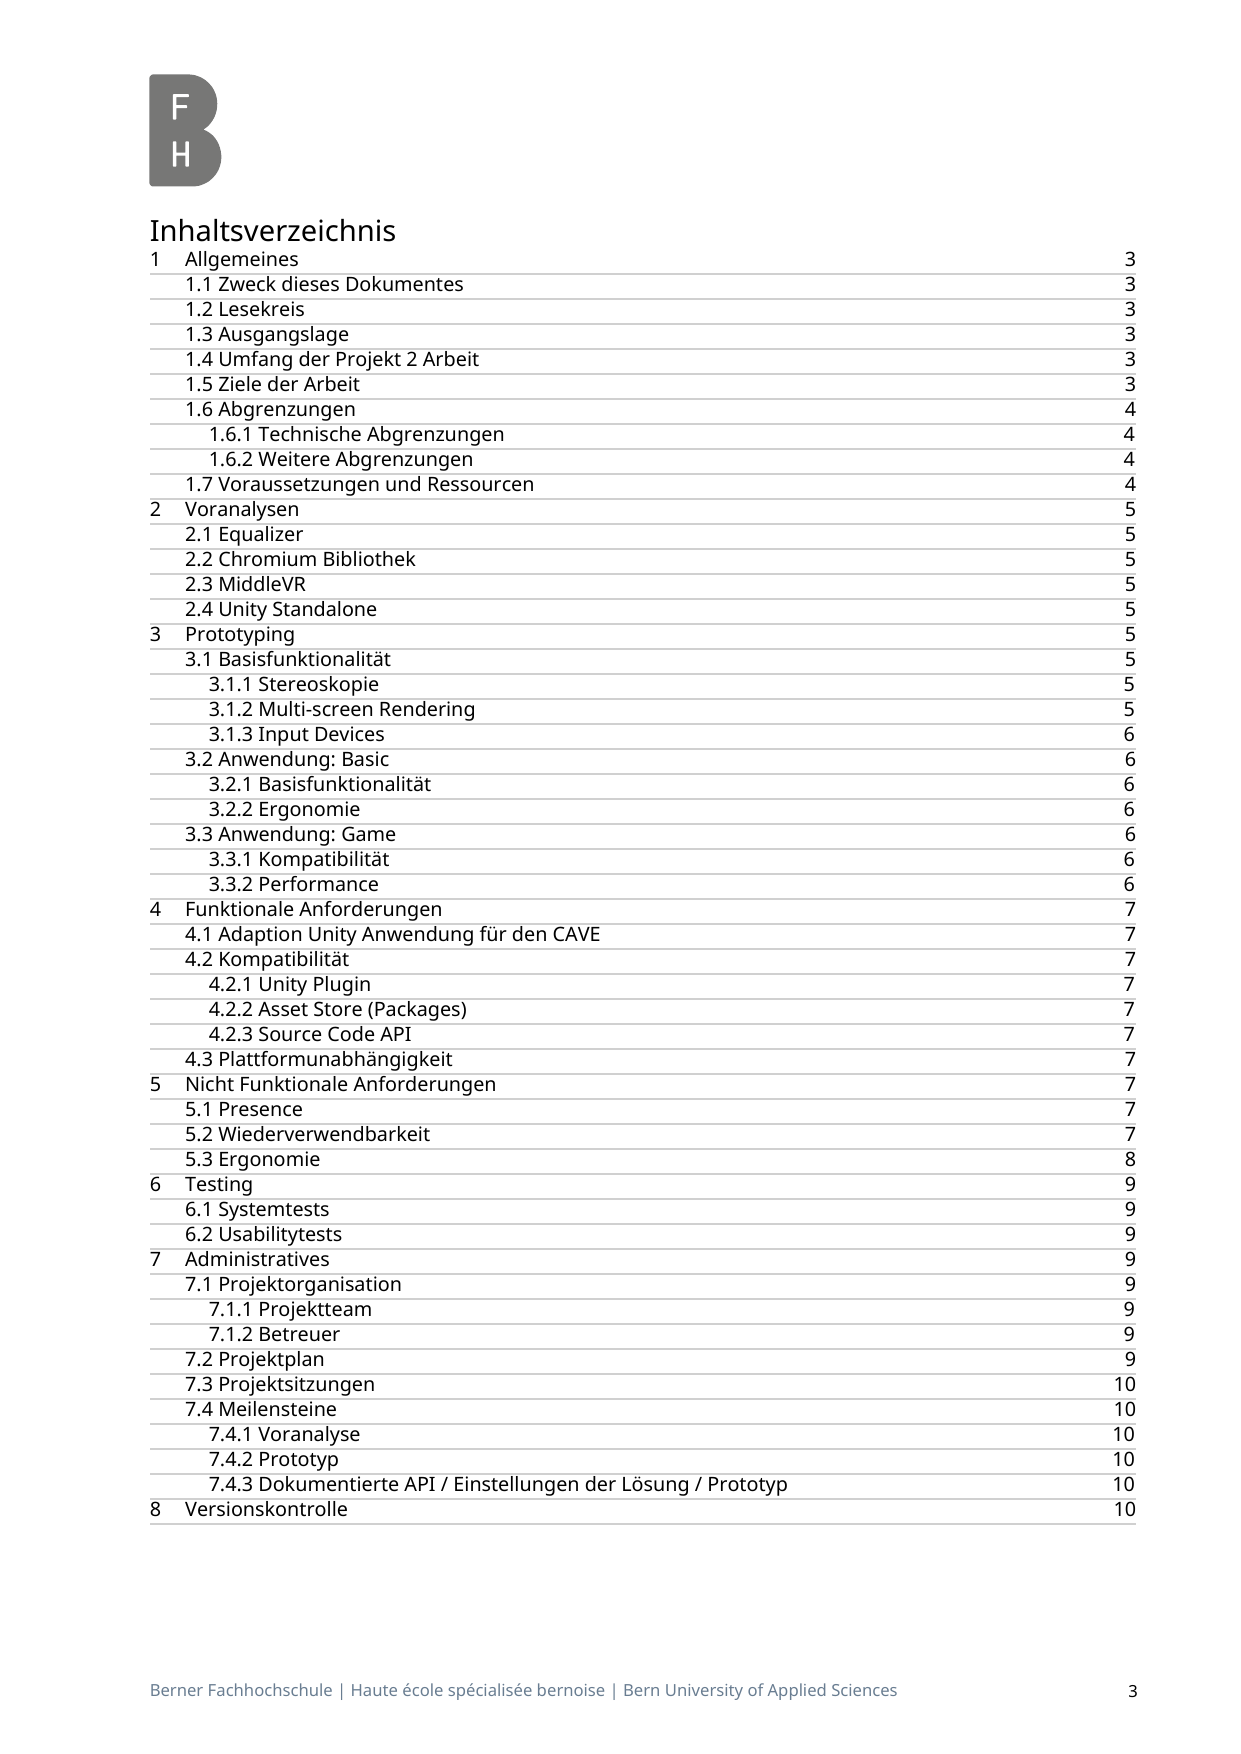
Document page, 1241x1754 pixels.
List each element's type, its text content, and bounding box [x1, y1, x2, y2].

text 7.4.1 Voranalyse 10 [149, 1425, 1136, 1450]
text 7.4 Meilensteine 10 [149, 1400, 1136, 1425]
text 1.6 Abgrenzungen 4 [149, 400, 1136, 425]
text 7.4.3 Dokumentierte API / Einstellungen der Lösung / Prototyp 10 [149, 1475, 1136, 1500]
text 4.3 Plattformunabhängigkeit 7 [149, 1050, 1136, 1075]
text 4.2.1 Unity Plugin 7 [149, 975, 1136, 1000]
text 4 Funktionale Anforderungen 7 [149, 900, 1136, 925]
text 5.2 Wiederverwendbarkeit 7 [149, 1125, 1136, 1150]
text 5.1 Presence 7 [149, 1100, 1136, 1125]
text 1.6.2 Weitere Abgrenzungen 4 [149, 450, 1136, 475]
text 7.4.2 Prototyp 10 [149, 1450, 1136, 1475]
text 7.1.2 Betreuer 9 [149, 1325, 1136, 1350]
text 1.7 Voraussetzungen und Ressourcen 4 [149, 475, 1136, 500]
text 2.1 Equalizer 5 [149, 525, 1136, 550]
text 3.1.1 Stereoskopie 5 [149, 675, 1136, 700]
text 7.1 Projektorganisation 9 [149, 1275, 1136, 1300]
text 7.3 Projektsitzungen 10 [149, 1375, 1136, 1400]
text 2.2 Chromium Bibliothek 5 [149, 550, 1136, 575]
text 1.5 Ziele der Arbeit 3 [149, 375, 1136, 400]
text 3.1.3 Input Devices 6 [149, 725, 1136, 750]
text 2 Voranalysen 5 [149, 500, 1136, 525]
text 3.2.2 Ergonomie 6 [149, 800, 1136, 825]
text 1.4 Umfang der Projekt 2 Arbeit 3 [149, 350, 1136, 375]
text 7.2 Projektplan 9 [149, 1350, 1136, 1375]
text 4.2.2 Asset Store (Packages) 7 [149, 1000, 1136, 1025]
text 4.1 Adaption Unity Anwendung für den CAVE 7 [149, 925, 1136, 950]
text 4.2 Kompatibilität 7 [149, 950, 1136, 975]
text 1.6.1 Technische Abgrenzungen 4 [149, 425, 1136, 450]
text 6.2 Usabilitytests 9 [149, 1225, 1136, 1250]
text 3.2.1 Basisfunktionalität 6 [149, 775, 1136, 800]
text 2.3 MiddleVR 5 [149, 575, 1136, 600]
text 3.3.1 Kompatibilität 6 [149, 850, 1136, 875]
text 5.3 Ergonomie 8 [149, 1150, 1136, 1175]
text 4.2.3 Source Code API 7 [149, 1025, 1136, 1050]
text 1 Allgemeines 3 [149, 250, 1136, 275]
text 2.4 Unity Standalone 5 [149, 600, 1136, 625]
text Inhaltsverzeichnis [149, 210, 1136, 250]
text 1.2 Lesekreis 3 [149, 300, 1136, 325]
text 5 Nicht Funktionale Anforderungen 7 [149, 1075, 1136, 1100]
text 3.1 Basisfunktionalität 5 [149, 650, 1136, 675]
text 3.2 Anwendung: Basic 6 [149, 750, 1136, 775]
text 8 Versionskontrolle 10 [149, 1500, 1136, 1525]
text 3.3.2 Performance 6 [149, 875, 1136, 900]
text 3.3 Anwendung: Game 6 [149, 825, 1136, 850]
text 1.3 Ausgangslage 3 [149, 325, 1136, 350]
text 3 Prototyping 5 [149, 625, 1136, 650]
text 6 Testing 9 [149, 1175, 1136, 1200]
text 7.1.1 Projektteam 9 [149, 1300, 1136, 1325]
text 1.1 Zweck dieses Dokumentes 3 [149, 275, 1136, 300]
text 3.1.2 Multi-screen Rendering 5 [149, 700, 1136, 725]
text 7 Administratives 9 [149, 1250, 1136, 1275]
text 6.1 Systemtests 9 [149, 1200, 1136, 1225]
